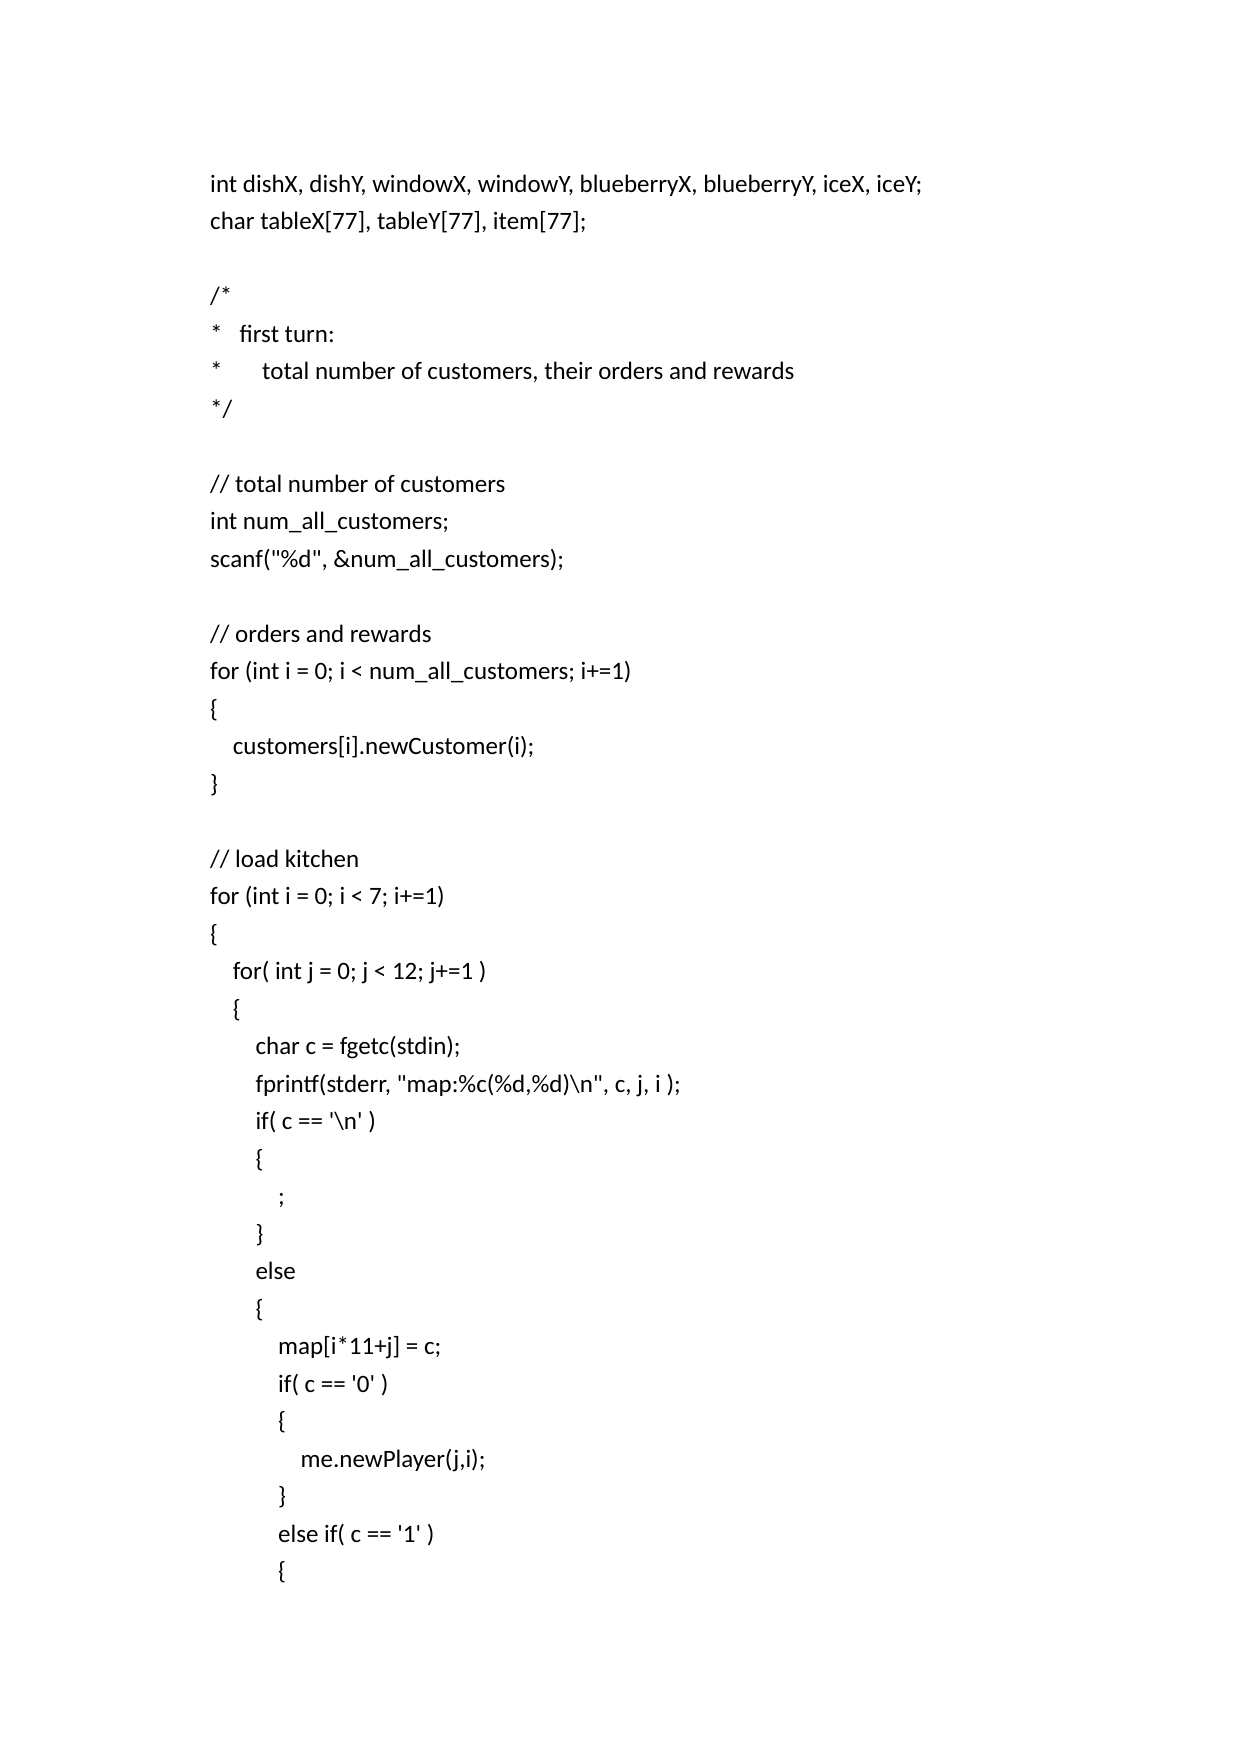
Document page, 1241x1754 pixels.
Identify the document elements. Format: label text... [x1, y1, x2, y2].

text int dishX, dishY, windowX, windowY, blueberryX, blueberryY, iceX, iceY; [187, 164, 1053, 202]
text scanf("%d", &num_all_customers); [187, 539, 1053, 577]
text int num_all_customers; [187, 502, 1053, 539]
text ; [187, 1177, 1053, 1214]
text // load kitchen [187, 839, 1053, 877]
text } [187, 1214, 1053, 1252]
text if( c == '\n' ) [187, 1102, 1053, 1139]
text { [187, 1139, 1053, 1177]
text for( int j = 0; j < 12; j+=1 ) [187, 952, 1053, 989]
text * first turn: [187, 314, 1053, 352]
text char c = fgetc(stdin); [187, 1027, 1053, 1064]
text } [187, 764, 1053, 802]
text else if( c == '1' ) [187, 1514, 1053, 1552]
text { [187, 914, 1053, 952]
text // total number of customers [187, 464, 1053, 502]
text for (int i = 0; i < num_all_customers; i+=1) [187, 652, 1053, 689]
text */ [187, 389, 1053, 427]
text map[i*11+j] = c; [187, 1327, 1053, 1364]
text /* [187, 277, 1053, 314]
text me.newPlayer(j,i); [187, 1439, 1053, 1477]
text * total number of customers, their orders and rewards [187, 352, 1053, 389]
text customers[i].newCustomer(i); [187, 727, 1053, 764]
text // orders and rewards [187, 614, 1053, 652]
text else [187, 1252, 1053, 1289]
text char tableX[77], tableY[77], item[77]; [187, 202, 1053, 239]
text { [187, 1402, 1053, 1439]
text } [187, 1477, 1053, 1514]
text for (int i = 0; i < 7; i+=1) [187, 877, 1053, 914]
text { [187, 989, 1053, 1027]
text if( c == '0' ) [187, 1364, 1053, 1402]
text { [187, 1552, 1053, 1589]
text { [187, 1289, 1053, 1327]
text { [187, 689, 1053, 727]
text fprintf(stderr, "map:%c(%d,%d)\n", c, j, i ); [187, 1064, 1053, 1102]
